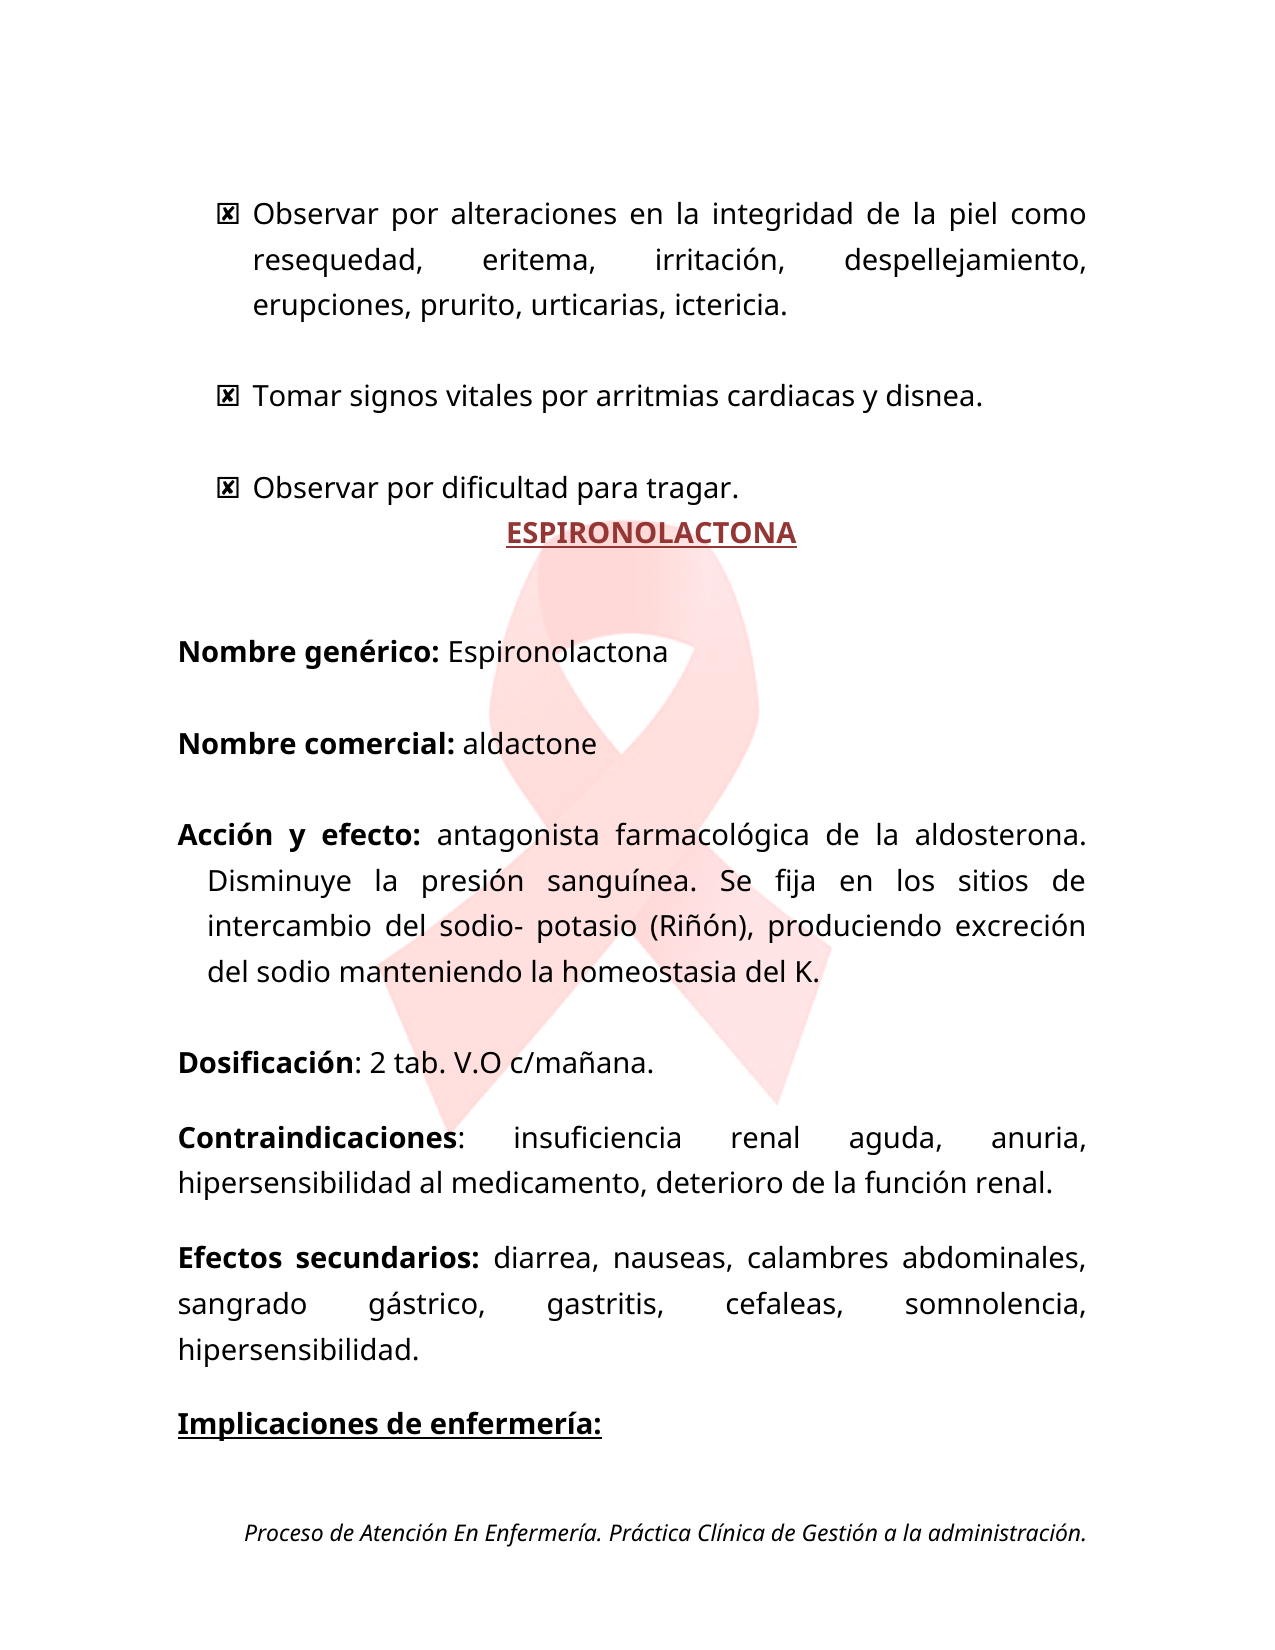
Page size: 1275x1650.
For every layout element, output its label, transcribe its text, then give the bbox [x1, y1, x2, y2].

list Observar por alteraciones en la integridad de la piel como resequedad, eritema, irritación, despellejamiento, erupciones, prurito, urticarias, ictericia. [215, 193, 1087, 324]
text Nombre comercial: aldactone [177, 723, 1087, 763]
list Tomar signos vitales por arritmias cardiacas y disnea. [215, 376, 1087, 415]
text Implicaciones de enfermería: [177, 1403, 1087, 1443]
text ESPIRONOLACTONA [215, 513, 1087, 552]
text Acción y efecto: antagonista farmacológica de la aldosterona. Disminuye la presión sanguínea. Se fija en los sitios de intercambio del sodio- potasio (Riñón), produciendo excreción del sodio manteniendo la homeostasia del K. [177, 814, 1087, 991]
text Dosificación: 2 tab. V.O c/mañana. [177, 1042, 1087, 1082]
text Contraindicaciones: insuficiencia renal aguda, anuria, hipersensibilidad al medicamento, deterioro de la función renal. [177, 1117, 1087, 1202]
text Efectos secundarios: diarrea, nauseas, calambres abdominales, sangrado gástrico, gastritis, cefaleas, somnolencia, hipersensibilidad. [177, 1237, 1087, 1368]
list Observar por dificultad para tragar. [215, 467, 1087, 507]
text Nombre genérico: Espironolactona [177, 632, 1087, 671]
